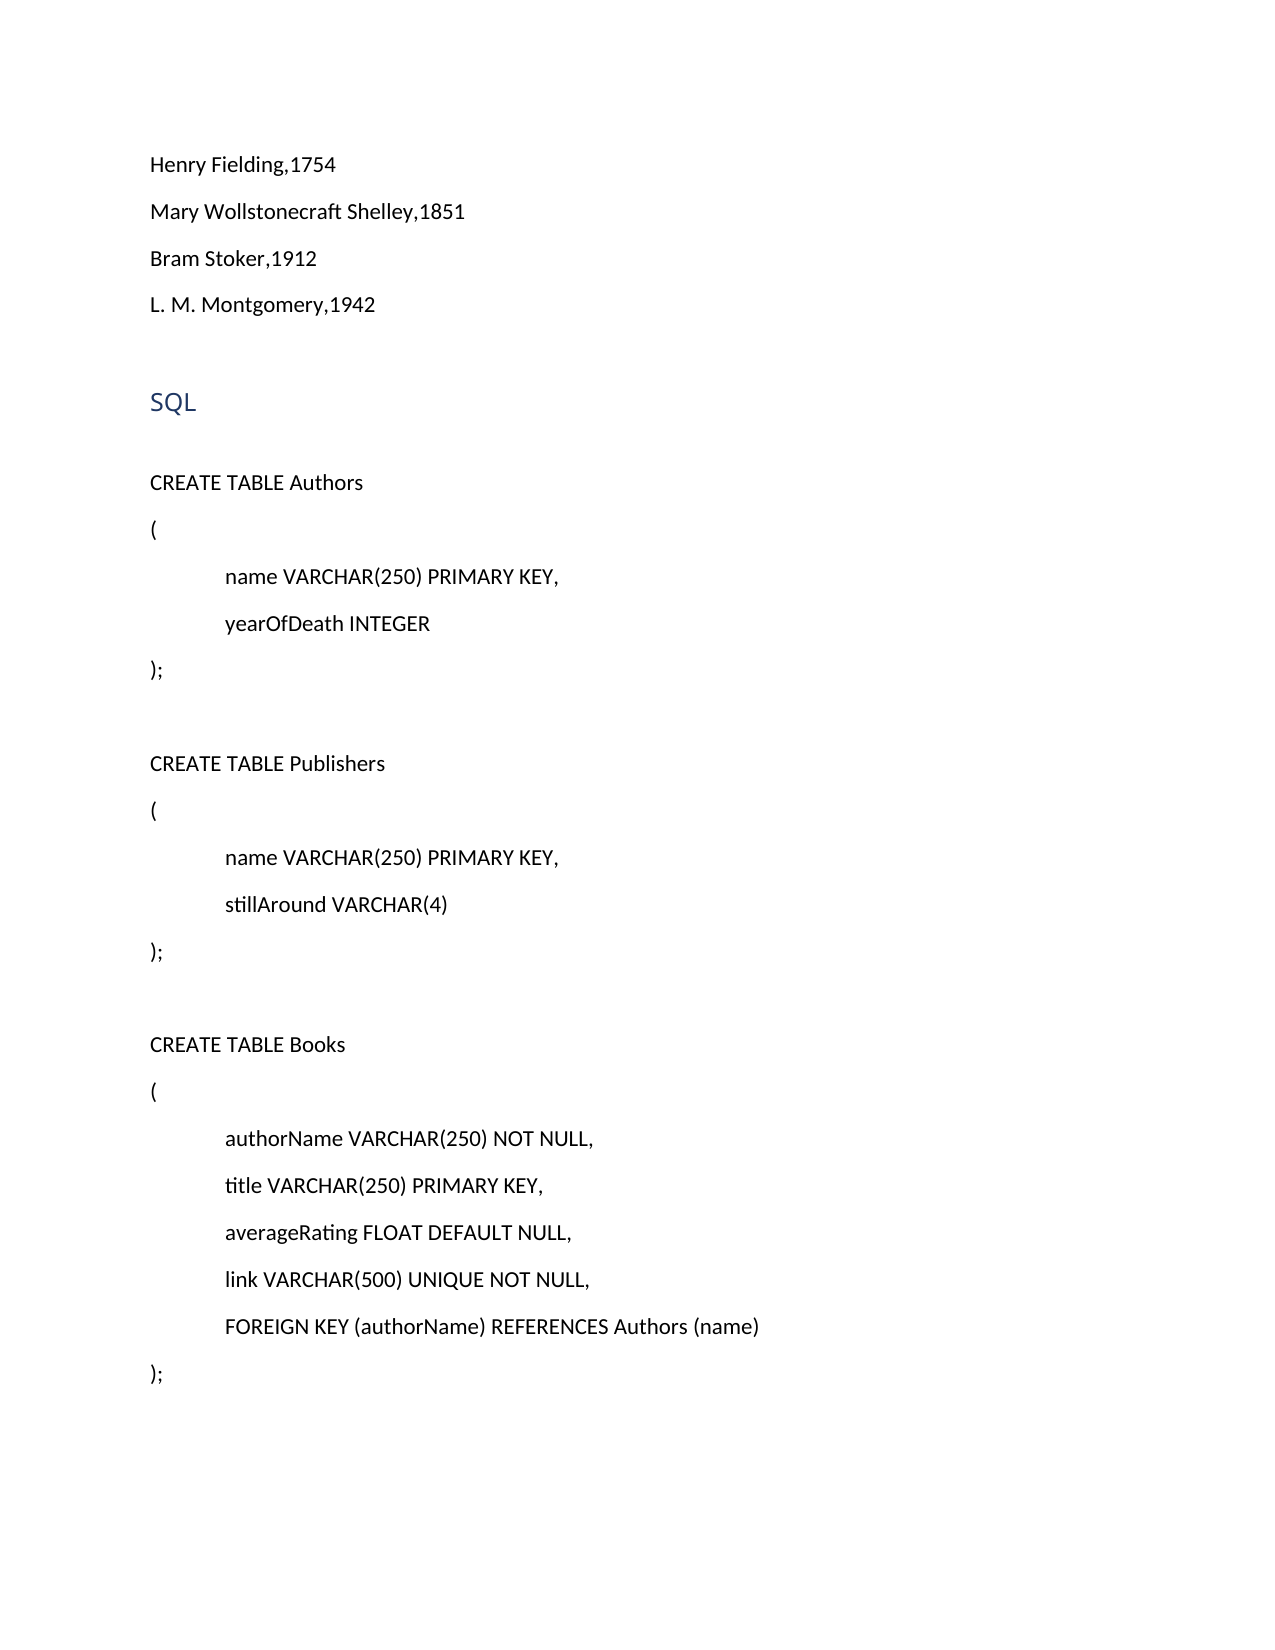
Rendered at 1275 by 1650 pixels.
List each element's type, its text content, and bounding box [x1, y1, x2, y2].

text ); [150, 656, 1125, 683]
text averageRating FLOAT DEFAULT NULL, [150, 1218, 1125, 1246]
text ( [150, 515, 1125, 543]
subtitle SQL [150, 384, 1125, 418]
text L. M. Montgomery,1942 [150, 291, 1125, 319]
text CREATE TABLE Authors [150, 468, 1125, 496]
text title VARCHAR(250) PRIMARY KEY, [150, 1171, 1125, 1199]
text ); [150, 937, 1125, 965]
text authorName VARCHAR(250) NOT NULL, [150, 1124, 1125, 1152]
text stillAround VARCHAR(4) [150, 890, 1125, 918]
text Mary Wollstonecraft Shelley,1851 [150, 197, 1125, 225]
text CREATE TABLE Publishers [150, 749, 1125, 777]
text yearOfDeath INTEGER [150, 609, 1125, 637]
text ( [150, 796, 1125, 824]
text link VARCHAR(500) UNIQUE NOT NULL, [150, 1265, 1125, 1293]
text Henry Fielding,1754 [150, 150, 1125, 178]
text name VARCHAR(250) PRIMARY KEY, [150, 843, 1125, 871]
text ( [150, 1077, 1125, 1105]
text ); [150, 1359, 1125, 1387]
text FOREIGN KEY (authorName) REFERENCES Authors (name) [150, 1312, 1125, 1340]
text Bram Stoker,1912 [150, 244, 1125, 272]
text CREATE TABLE Books [150, 1031, 1125, 1058]
text name VARCHAR(250) PRIMARY KEY, [150, 562, 1125, 590]
